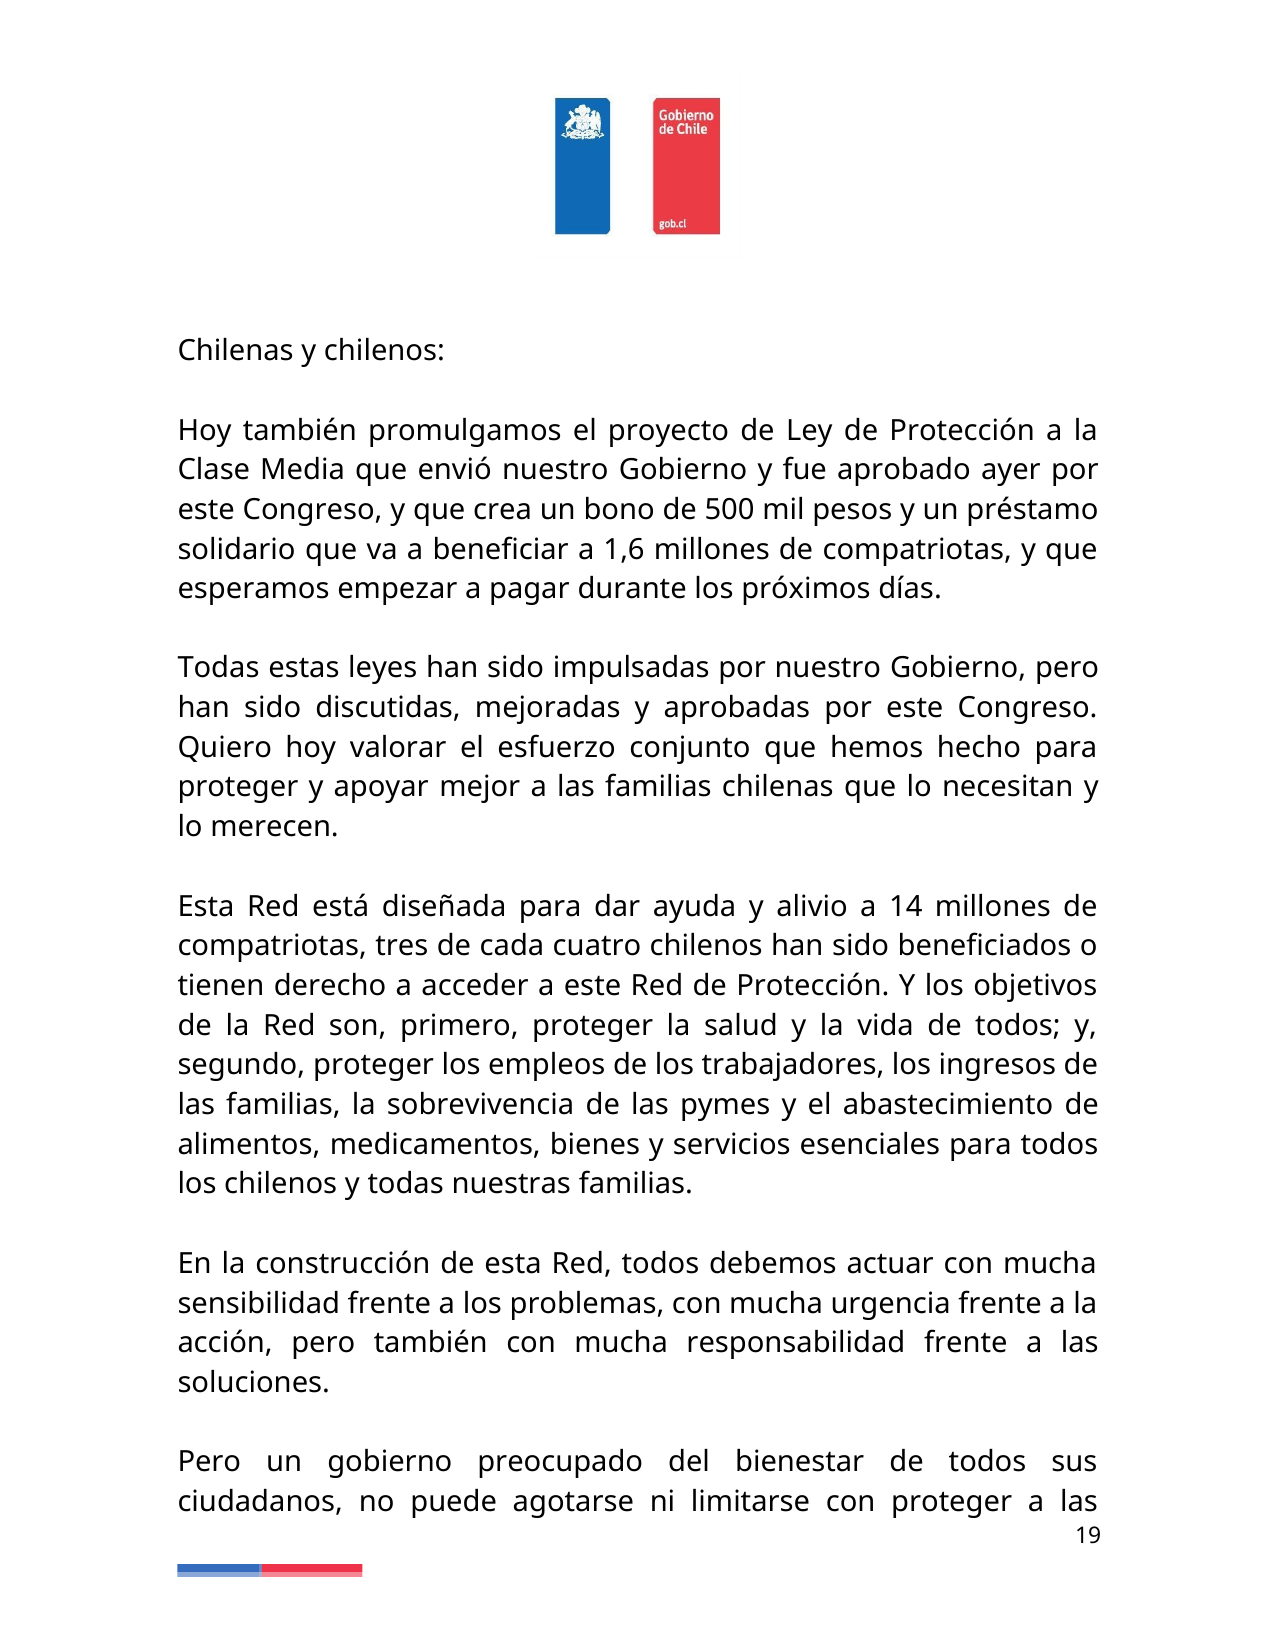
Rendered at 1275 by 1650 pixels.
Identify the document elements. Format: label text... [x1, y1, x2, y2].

picture [533, 73, 742, 259]
text Todas estas leyes han sido impulsadas por nuestro Gobierno, pero han sido discutidas, mejoradas y aprobadas por este Congreso. Quiero hoy valorar el esfuerzo conjunto que hemos hecho para proteger y apoyar mejor a las familias chilenas que lo necesitan y lo merecen. [177, 647, 1099, 845]
picture [177, 1564, 363, 1577]
text Esta Red está diseñada para dar ayuda y alivio a 14 millones de compatriotas, tres de cada cuatro chilenos han sido beneficiados o tienen derecho a acceder a este Red de Protección. Y los objetivos de la Red son, primero, proteger la salud y la vida de todos; y, segundo, proteger los empleos de los trabajadores, los ingresos de las familias, la sobrevivencia de las pymes y el abastecimiento de alimentos, medicamentos, bienes y servicios esenciales para todos los chilenos y todas nuestras familias. [177, 885, 1098, 1202]
text En la construcción de esta Red, todos debemos actuar con mucha sensibilidad frente a los problemas, con mucha urgencia frente a la acción, pero también con mucha responsabilidad frente a las soluciones. [177, 1242, 1098, 1401]
text Hoy también promulgamos el proyecto de Ley de Protección a la Clase Media que envió nuestro Gobierno y fue aprobado ayer por este Congreso, y que crea un bono de 500 mil pesos y un préstamo solidario que va a beneficiar a 1,6 millones de compatriotas, y que esperamos empezar a pagar durante los próximos días. [177, 409, 1099, 607]
text Chilenas y chilenos: [177, 329, 1112, 369]
